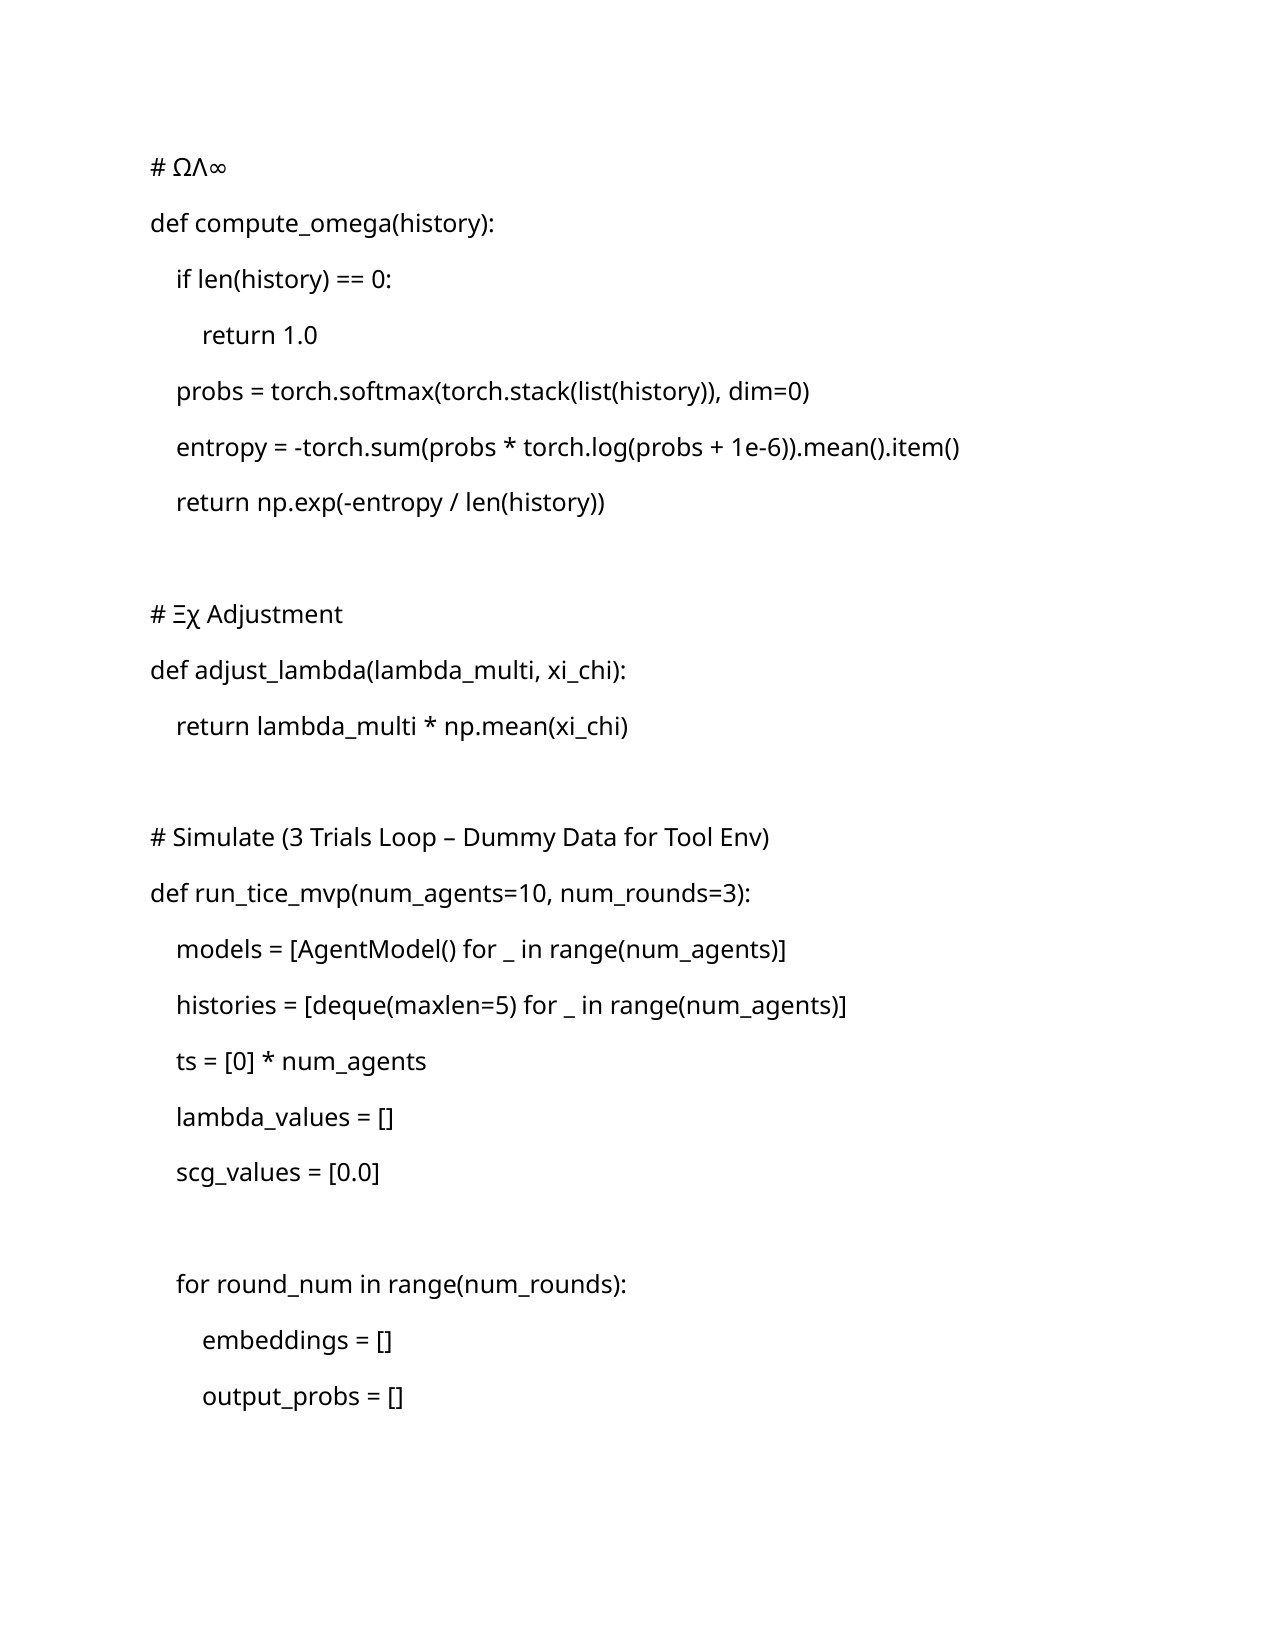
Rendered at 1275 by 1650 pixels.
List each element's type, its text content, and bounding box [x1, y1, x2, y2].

text return np.exp(-entropy / len(history)) [150, 485, 1125, 519]
text return 1.0 [150, 317, 1125, 352]
text def run_tice_mvp(num_agents=10, num_rounds=3): [150, 876, 1125, 910]
text if len(history) == 0: [150, 262, 1125, 296]
text probs = torch.softmax(torch.stack(list(history)), dim=0) [150, 373, 1125, 407]
text # Ξχ Adjustment [150, 597, 1125, 631]
text return lambda_multi * np.mean(xi_chi) [150, 708, 1125, 742]
text lambda_values = [] [150, 1099, 1125, 1133]
text def adjust_lambda(lambda_multi, xi_chi): [150, 652, 1125, 687]
text histories = [deque(maxlen=5) for _ in range(num_agents)] [150, 987, 1125, 1022]
text # Simulate (3 Trials Loop – Dummy Data for Tool Env) [150, 820, 1125, 854]
text # ΩΛ∞ [150, 150, 1125, 184]
text output_probs = [] [150, 1378, 1125, 1412]
text for round_num in range(num_rounds): [150, 1267, 1125, 1301]
text models = [AgentModel() for _ in range(num_agents)] [150, 932, 1125, 966]
text embeddings = [] [150, 1322, 1125, 1357]
text scg_values = [0.0] [150, 1155, 1125, 1189]
text def compute_omega(history): [150, 206, 1125, 240]
text entropy = -torch.sum(probs * torch.log(probs + 1e-6)).mean().item() [150, 429, 1125, 463]
text ts = [0] * num_agents [150, 1043, 1125, 1077]
